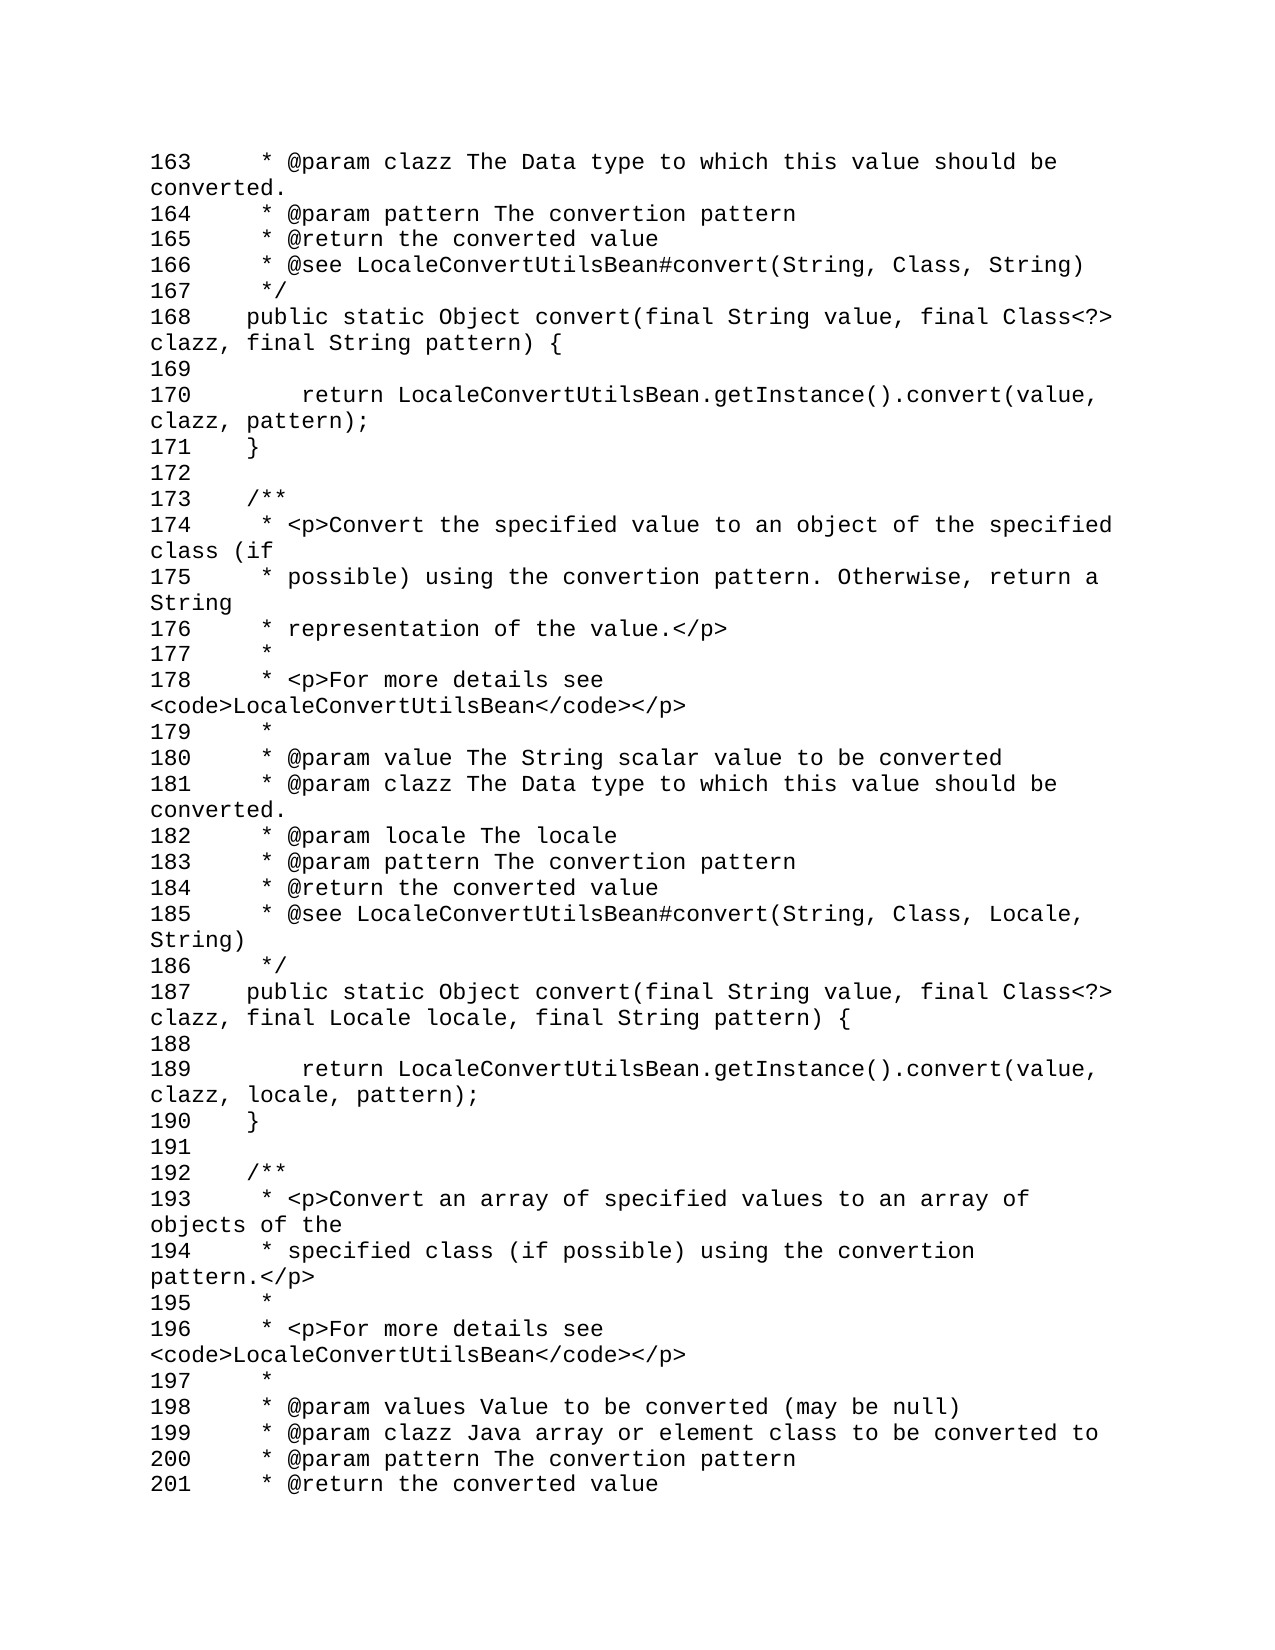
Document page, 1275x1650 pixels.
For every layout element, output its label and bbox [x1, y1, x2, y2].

text [150, 150, 1125, 1499]
